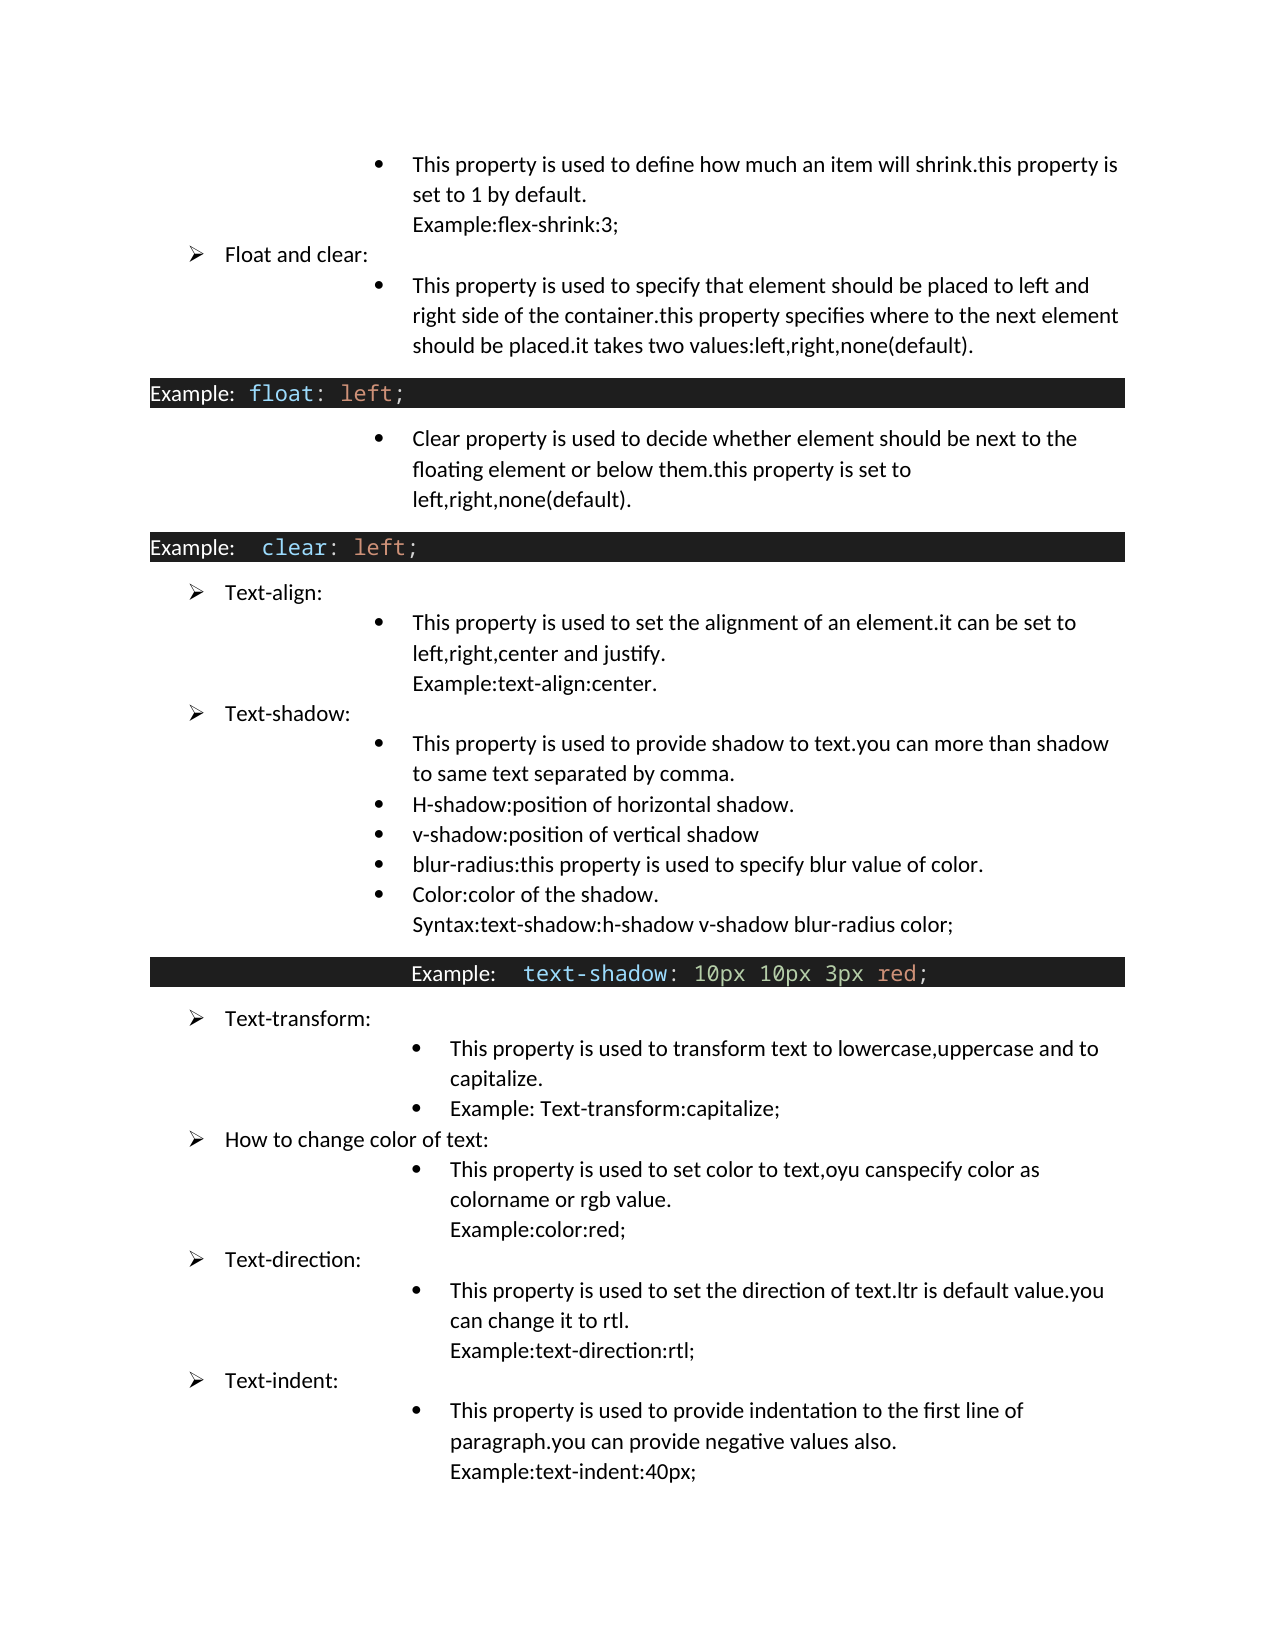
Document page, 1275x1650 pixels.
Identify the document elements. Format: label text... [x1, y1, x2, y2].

list Text-direction: [187, 1246, 1125, 1274]
list Syntax:text-shadow:h-shadow v-shadow blur-radius color; [412, 911, 1125, 939]
list Example:flex-shrink:3; [412, 210, 1125, 238]
list Text-transform: [187, 1004, 1125, 1032]
list H-shadow:position of horizontal shadow. [375, 790, 1125, 818]
list This property is used to define how much an item will shrink.this property is set to 1 by default. [375, 150, 1125, 208]
list This property is used to provide indentation to the first line of paragraph.you can provide negative values also. [412, 1397, 1125, 1455]
text Example: float: left; [150, 378, 1125, 408]
list Text-align: [187, 578, 1125, 606]
list This property is used to transform text to lowercase,uppercase and to capitalize. [412, 1034, 1125, 1092]
list This property is used to specify that element should be placed to left and right side of the container.this property specifies where to the next element should be placed.it takes two values:left,right,none(default). [375, 271, 1125, 359]
list Example:color:red; [450, 1215, 1125, 1243]
list Example:text-indent:40px; [450, 1457, 1125, 1485]
text Example: text-shadow: 10px 10px 3px red; [150, 957, 1125, 987]
list Example: Text-transform:capitalize; [412, 1094, 1125, 1123]
list This property is used to provide shadow to text.you can more than shadow to same text separated by comma. [375, 729, 1125, 788]
list This property is used to set the alignment of an element.it can be set to left,right,center and justify. [375, 608, 1125, 667]
list Color:color of the shadow. [375, 880, 1125, 908]
list How to change color of text: [187, 1125, 1125, 1153]
list This property is used to set the direction of text.ltr is default value.you can change it to rtl. [412, 1276, 1125, 1334]
list Float and clear: [187, 241, 1125, 269]
list blur-radius:this property is used to specify blur value of color. [375, 850, 1125, 878]
list Text-indent: [187, 1366, 1125, 1394]
text Example: clear: left; [150, 532, 1125, 562]
list Clear property is used to decide whether element should be next to the floating element or below them.this property is set to left,right,none(default). [375, 424, 1125, 513]
list This property is used to set color to text,oyu canspecify color as colorname or rgb value. [412, 1155, 1125, 1213]
list Example:text-direction:rtl; [450, 1336, 1125, 1364]
list Example:text-align:center. [412, 669, 1125, 697]
list Text-shadow: [187, 699, 1125, 727]
list v-shadow:position of vertical shadow [375, 820, 1125, 848]
